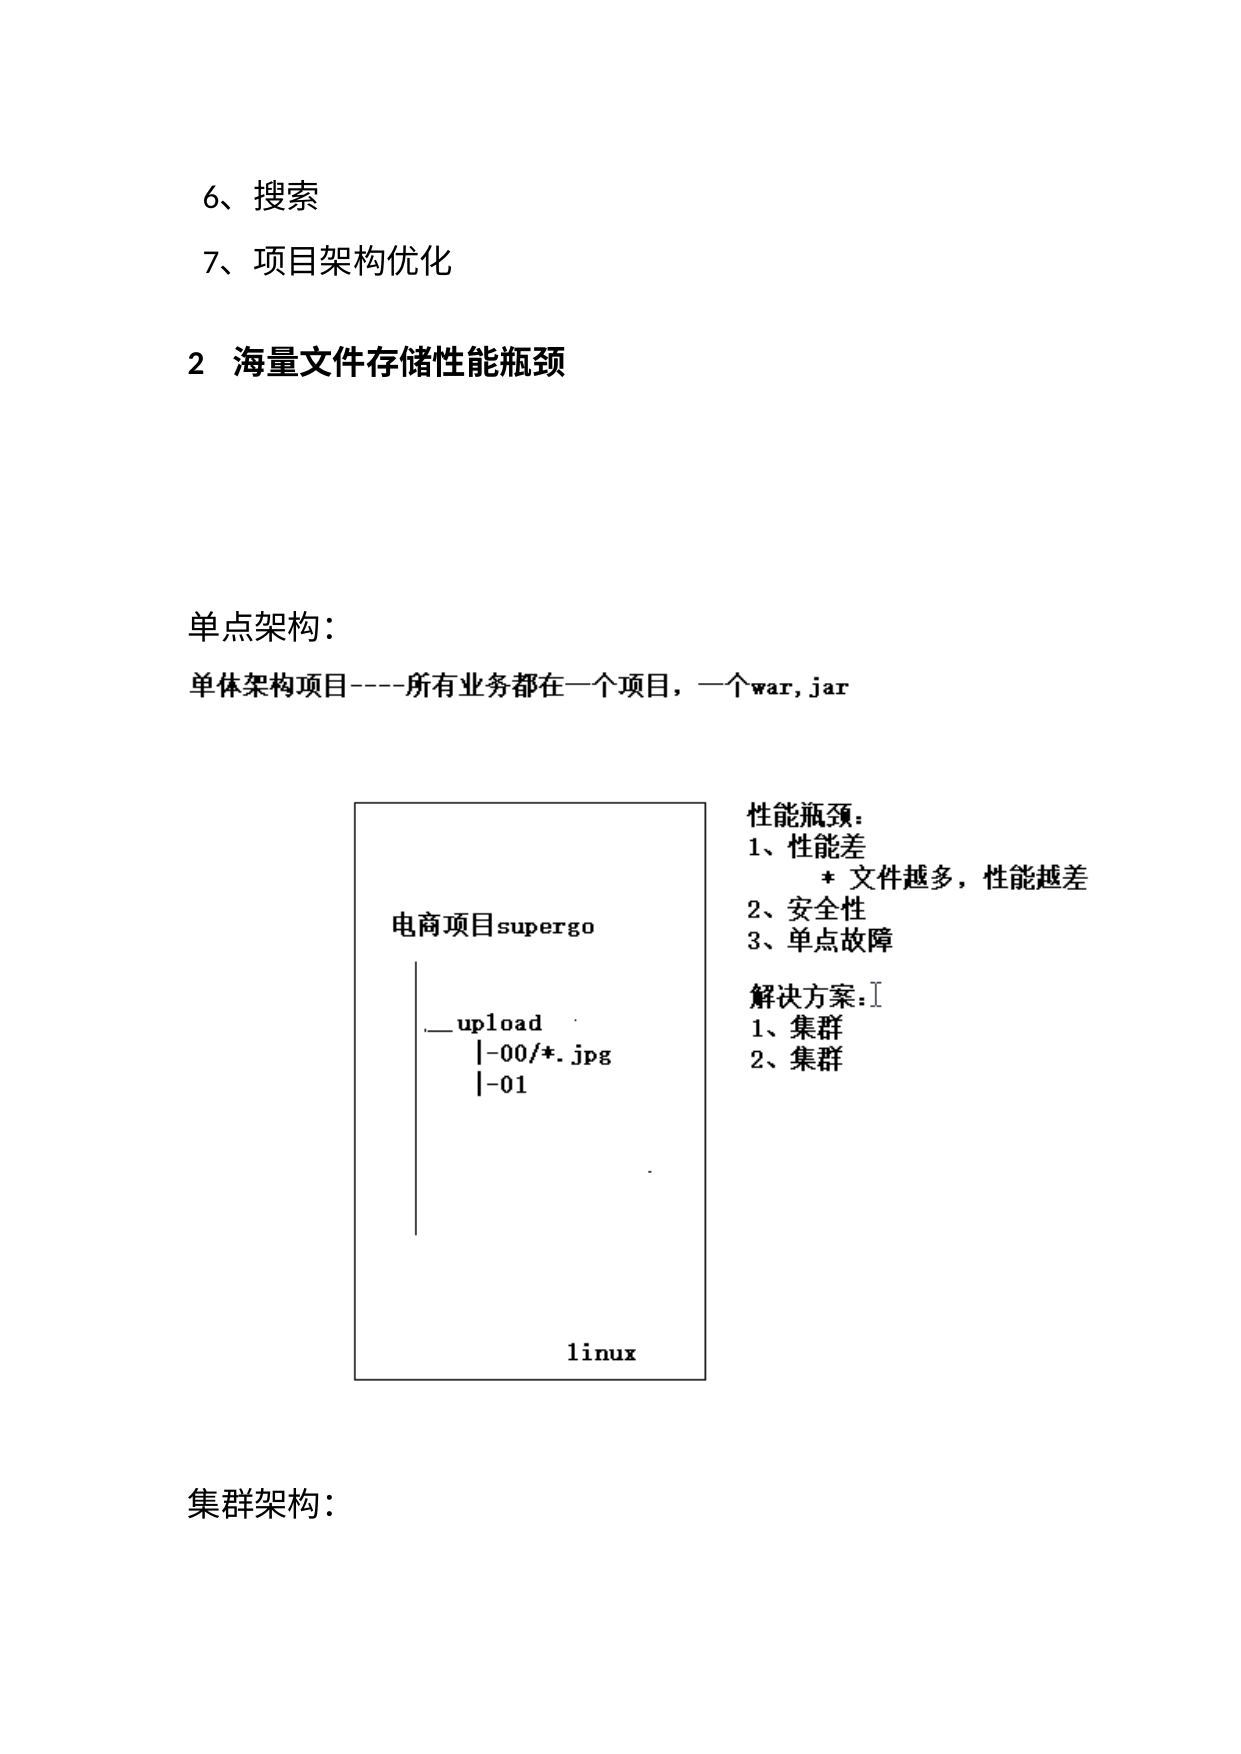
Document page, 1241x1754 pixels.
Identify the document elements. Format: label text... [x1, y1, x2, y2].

text 7、项目架构优化 [187, 227, 1053, 292]
text 集群架构： [187, 1470, 1053, 1535]
text 单点架构： [187, 592, 1053, 657]
subtitle 海量文件存储性能瓶颈 [187, 327, 1053, 392]
text 6、搜索 [187, 162, 1053, 227]
picture [187, 657, 1182, 1445]
